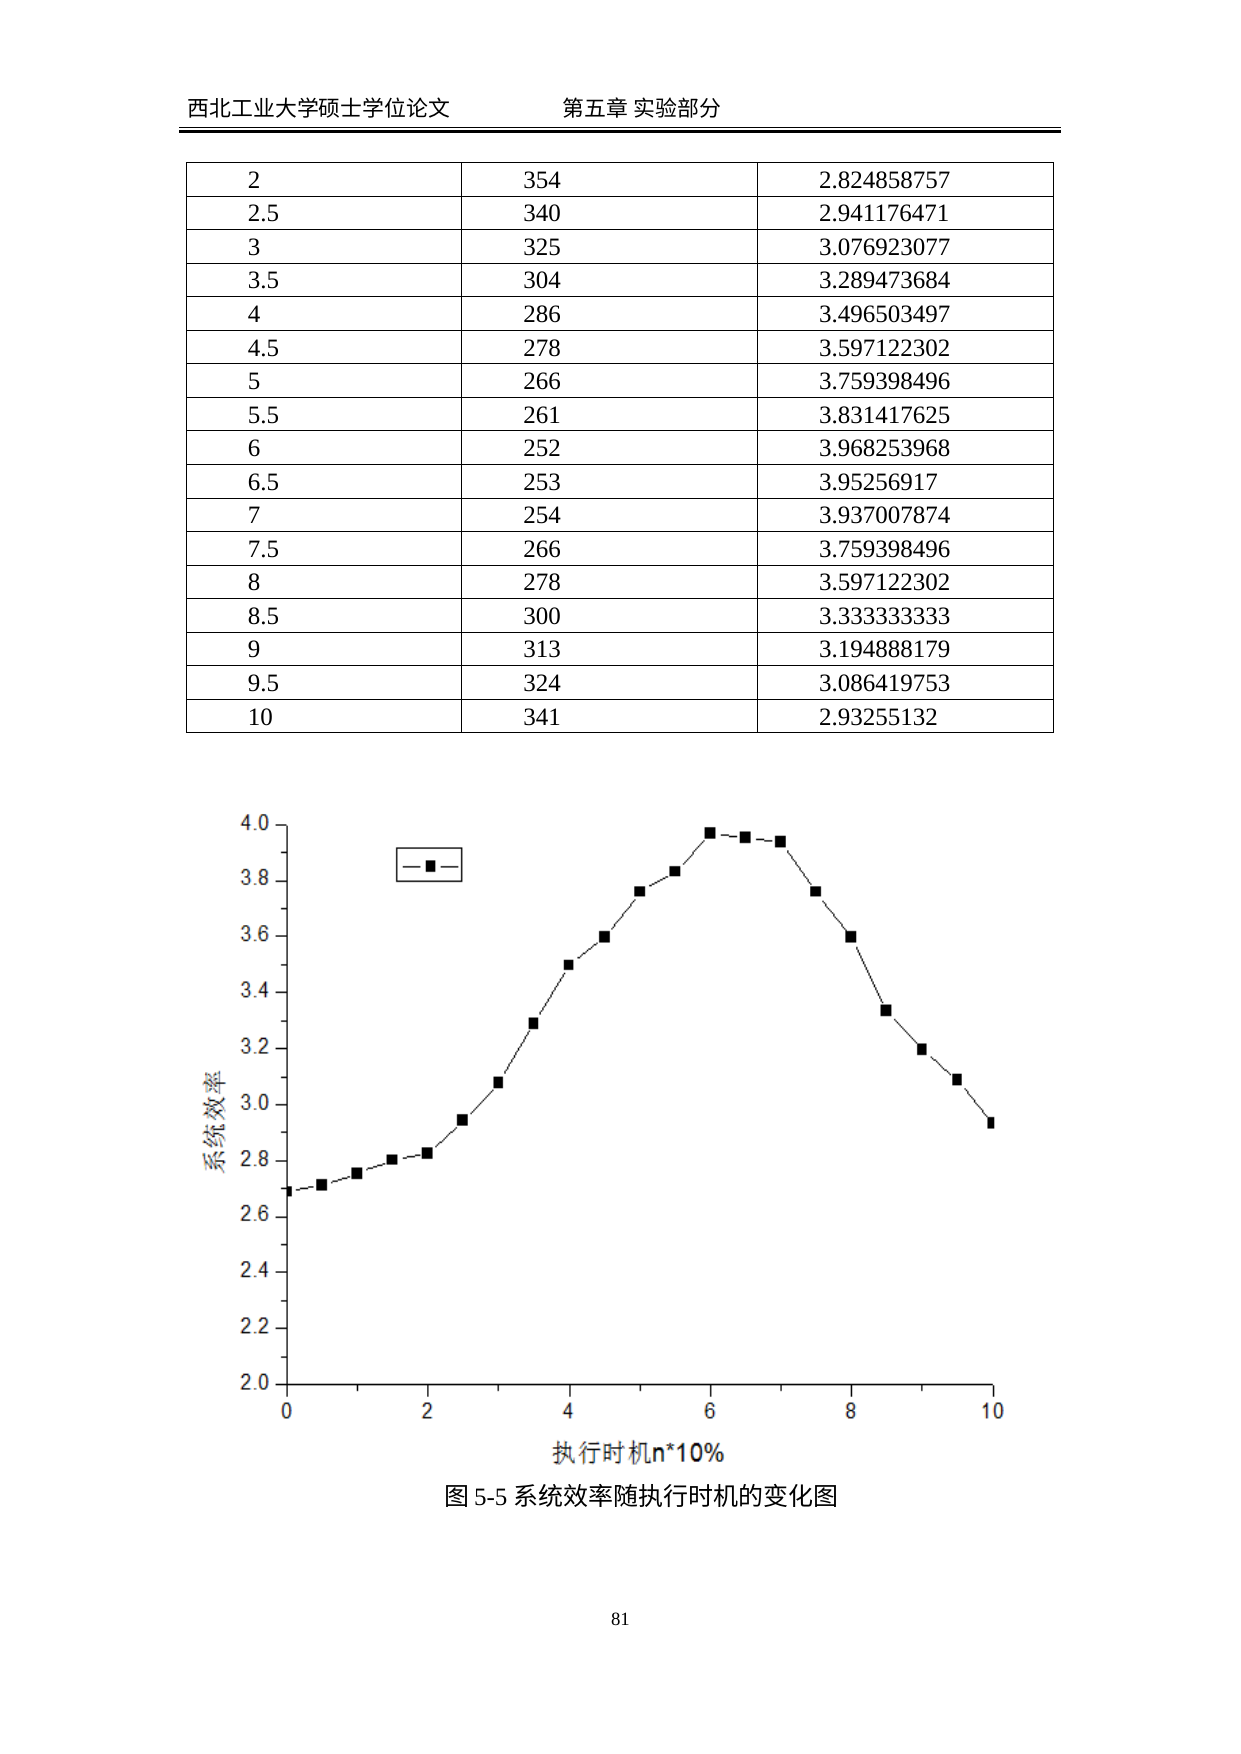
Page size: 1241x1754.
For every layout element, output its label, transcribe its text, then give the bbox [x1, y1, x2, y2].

table_cell 5.5 [187, 398, 461, 430]
table_cell 9 [187, 633, 461, 665]
table_cell 4.5 [187, 331, 461, 363]
table_cell 6 [187, 431, 461, 464]
table_cell 8.5 [187, 599, 461, 632]
table_cell 278 [462, 331, 757, 363]
table_cell 261 [462, 398, 757, 430]
table_cell 3.194888179 [758, 633, 1053, 665]
table_cell 3.076923077 [758, 230, 1053, 263]
table_cell 278 [462, 566, 757, 598]
table_cell 3.597122302 [758, 566, 1053, 598]
table_cell 3.759398496 [758, 364, 1053, 397]
table_cell 9.5 [187, 666, 461, 699]
picture [200, 800, 1012, 1472]
table_cell 3.95256917 [758, 465, 1053, 497]
table_cell 3.496503497 [758, 297, 1053, 330]
table_header 图5-5 系统效率随执行时机的变化图 [189, 801, 1044, 1514]
table_cell 8 [187, 566, 461, 598]
table_cell 6.5 [187, 465, 461, 497]
table_cell 325 [462, 230, 757, 263]
table_cell 5 [187, 364, 461, 397]
table_cell 2.824858757 [758, 163, 1053, 196]
table_cell 304 [462, 264, 757, 296]
table_cell 3.968253968 [758, 431, 1053, 464]
table_cell 266 [462, 532, 757, 564]
table_cell 340 [462, 197, 757, 229]
table_cell 354 [462, 163, 757, 196]
table_cell 3.5 [187, 264, 461, 296]
table_cell 300 [462, 599, 757, 632]
table_cell 3.086419753 [758, 666, 1053, 699]
table_cell 3.759398496 [758, 532, 1053, 564]
table_cell 286 [462, 297, 757, 330]
table_cell 3.333333333 [758, 599, 1053, 632]
table_cell 2.5 [187, 197, 461, 229]
table_cell 2.93255132 [758, 700, 1053, 732]
table_cell 253 [462, 465, 757, 497]
table_cell 341 [462, 700, 757, 732]
table_cell 4 [187, 297, 461, 330]
table_cell 3.597122302 [758, 331, 1053, 363]
table_cell 3.831417625 [758, 398, 1053, 430]
table_cell 3 [187, 230, 461, 263]
table_cell 10 [187, 700, 461, 732]
table_cell 313 [462, 633, 757, 665]
table_cell 2 [187, 163, 461, 196]
table_cell 254 [462, 499, 757, 531]
table_cell 324 [462, 666, 757, 699]
table_cell 252 [462, 431, 757, 464]
table_cell 2.941176471 [758, 197, 1053, 229]
table_cell 266 [462, 364, 757, 397]
table_cell 7 [187, 499, 461, 531]
table_cell 3.289473684 [758, 264, 1053, 296]
table_cell 3.937007874 [758, 499, 1053, 531]
table_cell 7.5 [187, 532, 461, 564]
